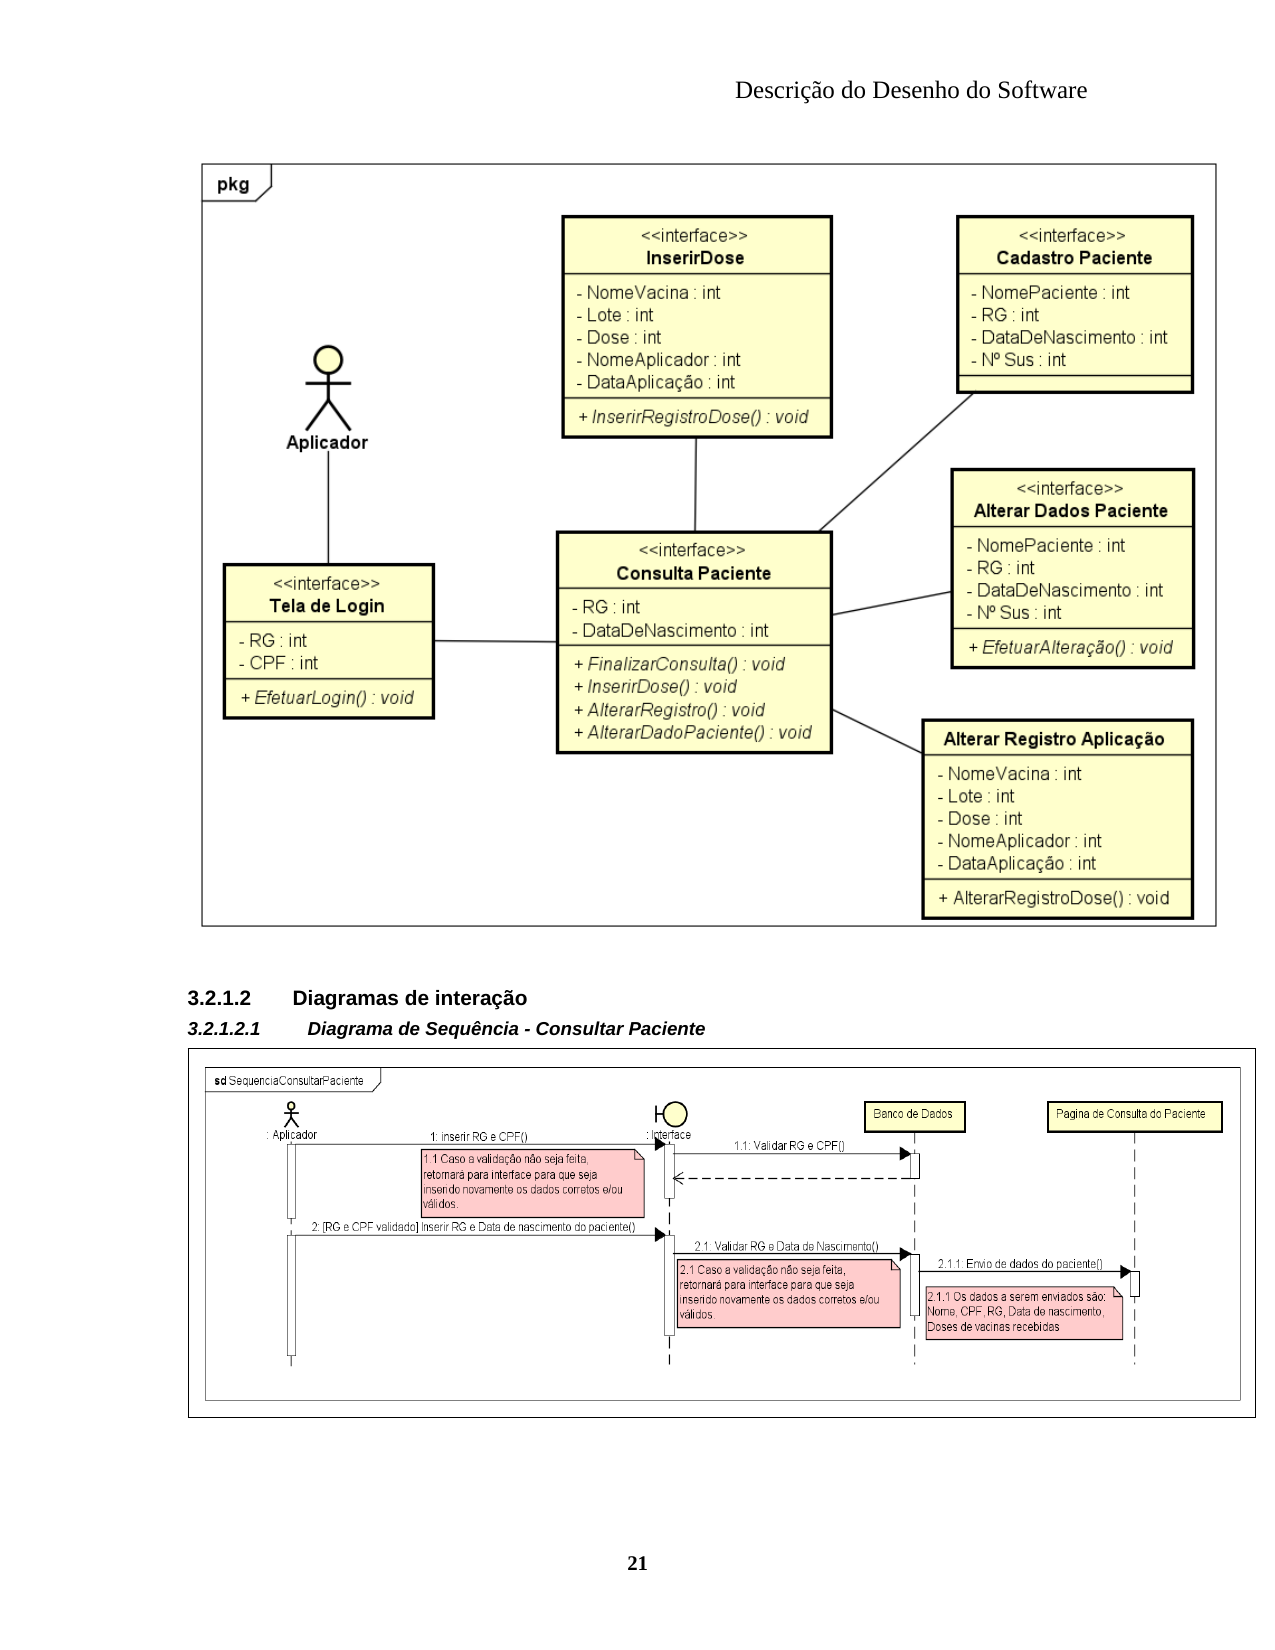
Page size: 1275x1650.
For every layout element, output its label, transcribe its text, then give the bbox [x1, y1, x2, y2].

table_header [189, 1049, 1255, 1417]
picture [187, 150, 1230, 939]
subtitle Diagramas de interação [187, 986, 1087, 1010]
subtitle Diagrama de Sequência - Consultar Paciente [187, 1018, 1087, 1040]
picture [196, 1057, 1248, 1409]
